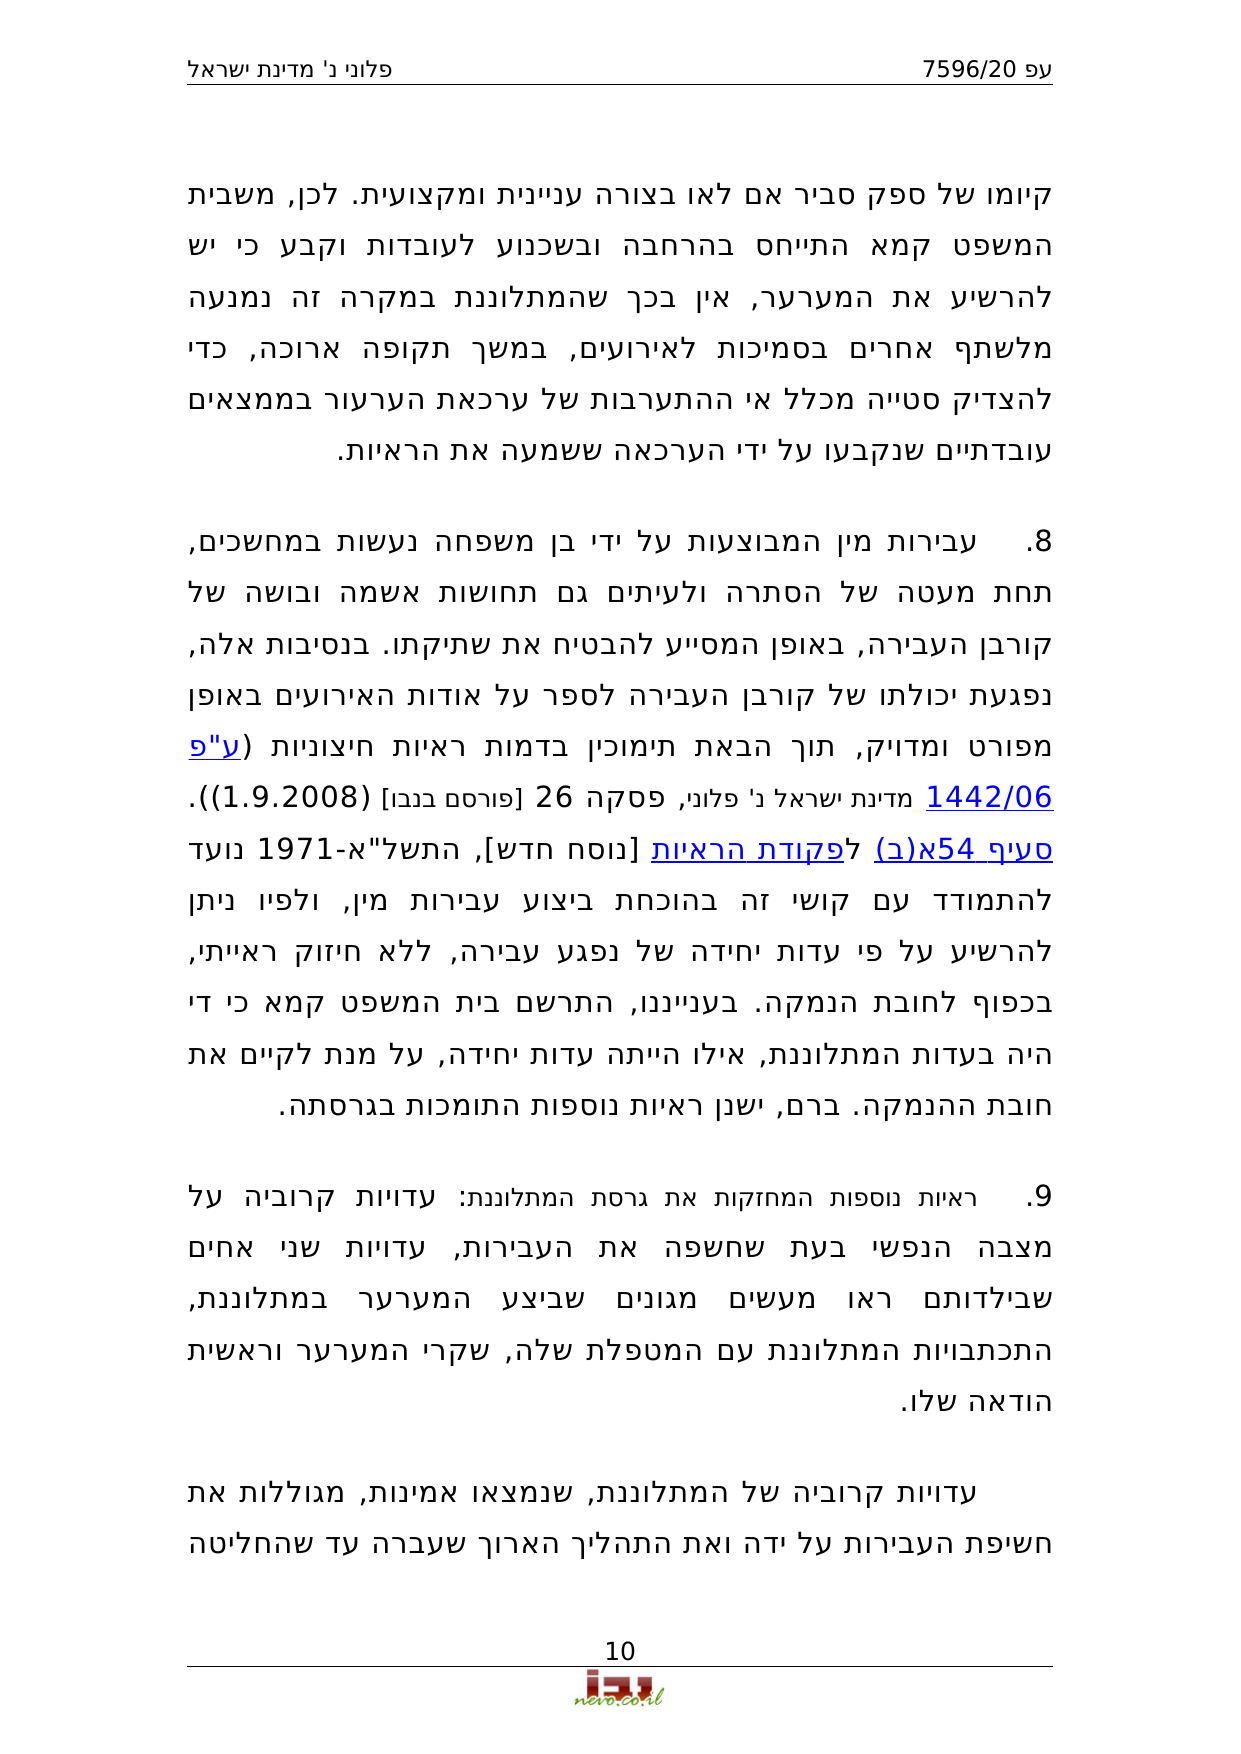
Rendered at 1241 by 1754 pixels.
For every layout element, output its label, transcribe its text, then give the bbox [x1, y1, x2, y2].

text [187, 177, 1053, 468]
text 8. עבירות מין המבוצעות על ידי בן משפחה נעשות במחשכים, תחת מעטה של הסתרה ולעיתים גם תחושות אשמה ובושה של קורבן העבירה, באופן המסייע להבטיח את שתיקתו. בנסיבות אלה, נפגעת יכולתו של קורבן העבירה לספר על אודות האירועים באופן מפורט ומדויק, תוך הבאת תימוכין בדמות ראיות חיצוניות (ע"פ 1442/06 מדינת ישראל נ' פלוני, פסקה 26 [פורסם בנבו] (1.9.2008)). סעיף 54א(ב) לפקודת הראיות [נוסח חדש], התשל"א-1971 נועד להתמודד עם קושי זה בהוכחת ביצוע עבירות מין, ולפיו ניתן להרשיע על פי עדות יחידה של נפגע עבירה, ללא חיזוק ראייתי, בכפוף לחובת הנמקה. בענייננו, התרשם בית המשפט קמא כי די היה בעדות המתלוננת, אילו הייתה עדות יחידה, על מנת לקיים את חובת ההנמקה. ברם, ישנן ראיות נוספות התומכות בגרסתה. [187, 524, 1053, 1122]
text 9. ראיות נוספות המחזקות את גרסת המתלוננת: עדויות קרוביה על מצבה הנפשי בעת שחשפה את העבירות, עדויות שני אחים שבילדותם ראו מעשים מגונים שביצע המערער במתלוננת, התכתבויות המתלוננת עם המטפלת שלה, שקרי המערער וראשית הודאה שלו. [187, 1179, 1053, 1418]
picture [574, 1669, 666, 1707]
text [187, 1475, 1053, 1560]
